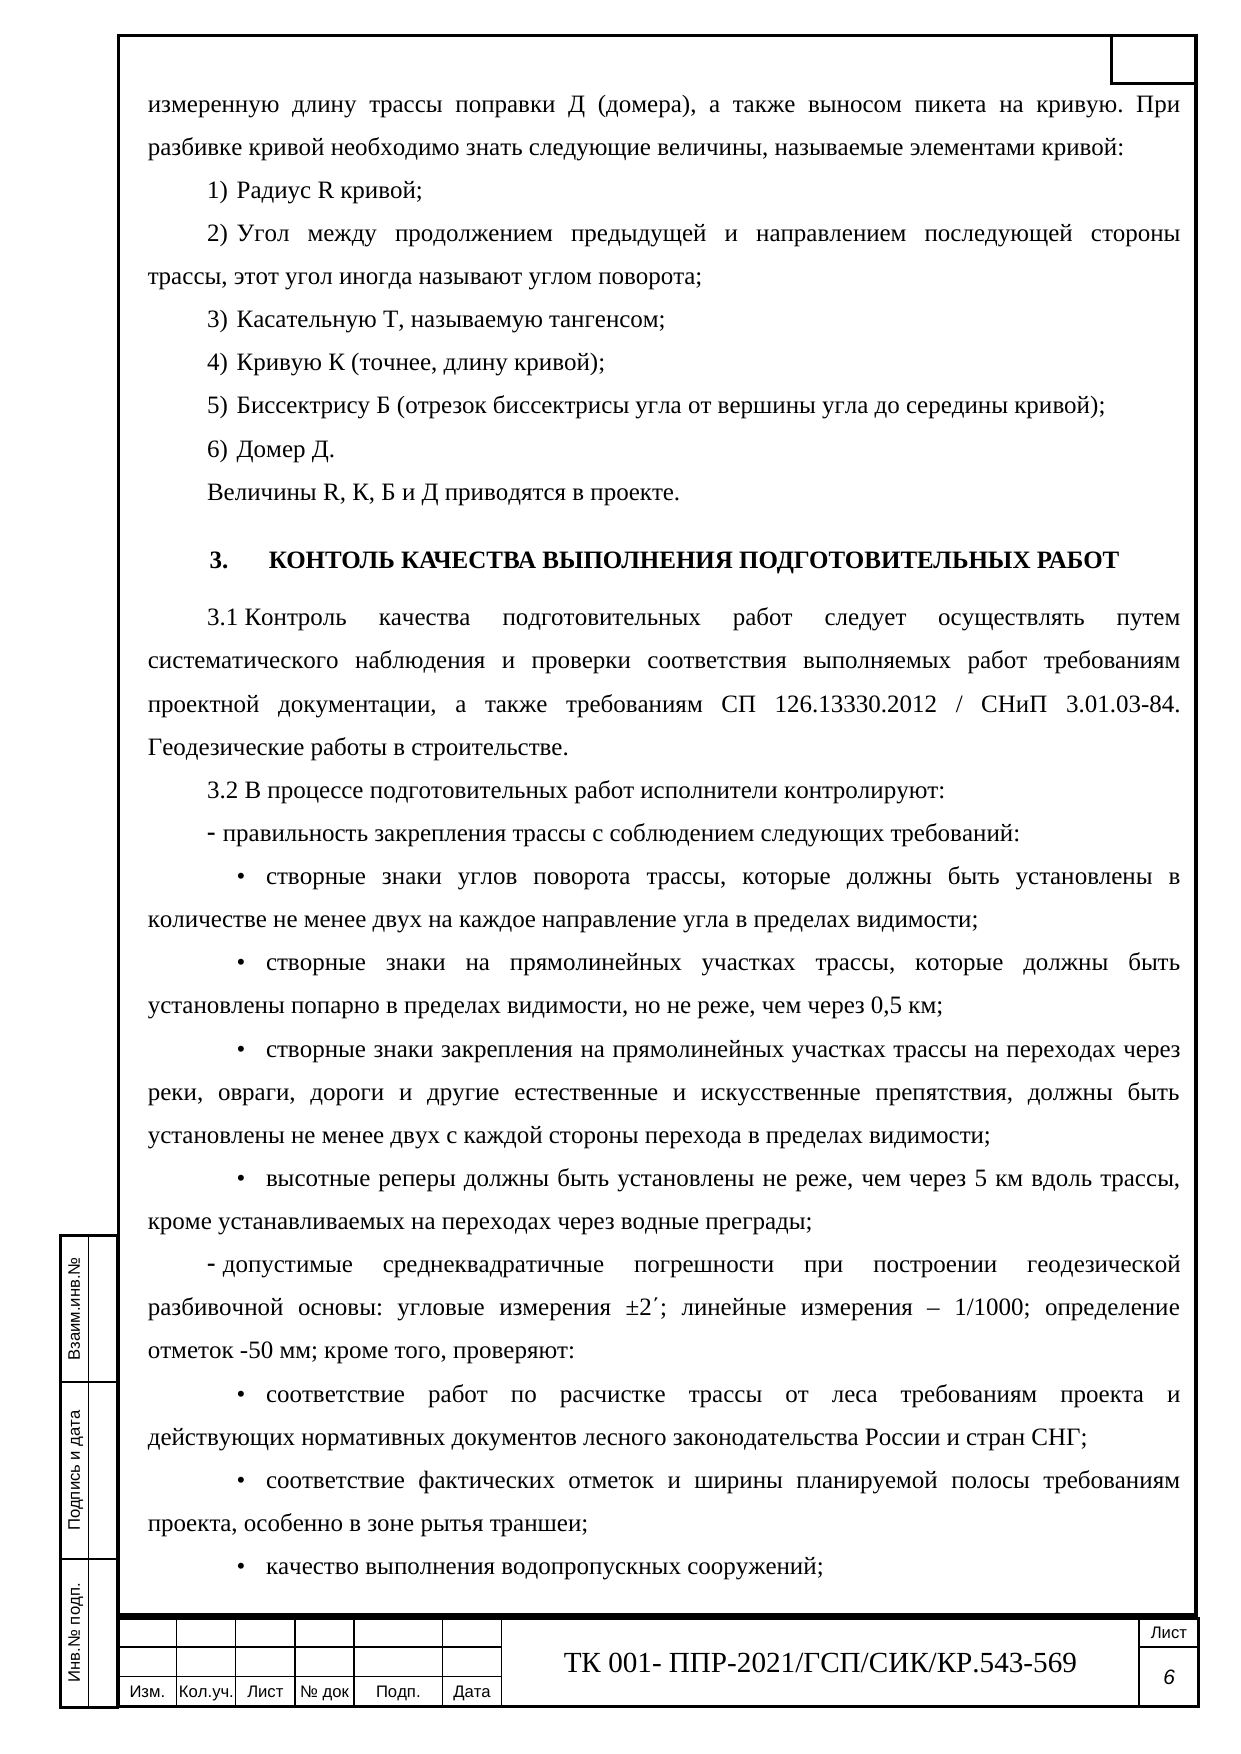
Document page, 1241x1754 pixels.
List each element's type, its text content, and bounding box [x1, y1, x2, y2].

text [148, 89, 1181, 161]
list соответствие фактических отметок и ширины планируемой полосы требованиям проекта, особенно в зоне рытья траншеи; [148, 1465, 1181, 1537]
list Угол между продолжением предыдущей и направлением последующей стороны трассы, этот угол иногда называют углом поворота; [148, 218, 1181, 290]
text Величины R, К, Б и Д приводятся в проекте. [148, 477, 1181, 506]
list допустимые среднеквадратичные погрешности при построении геодезической разбивочной основы: угловые измерения ±2΄; линейные измерения – 1/1000; определение отметок -50 мм; кроме того, проверяют: [148, 1249, 1181, 1364]
list В процессе подготовительных работ исполнители контролируют: [148, 775, 1181, 804]
list Радиус R кривой; [148, 175, 1181, 204]
list высотные реперы должны быть установлены не реже, чем через вдоль трассы, кроме устанавливаемых на переходах через водные преграды; [148, 1163, 1181, 1235]
list Биссектрису Б (отрезок биссектрисы угла от вершины угла до середины кривой); [148, 391, 1181, 419]
list правильность закрепления трассы с соблюдением следующих требований: [148, 818, 1181, 847]
list створные знаки закрепления на прямолинейных участках трассы на переходах через реки, овраги, дороги и другие естественные и искусственные препятствия, должны быть установлены не менее двух с каждой стороны перехода в пределах видимости; [148, 1034, 1181, 1149]
list Касательную Т, называемую тангенсом; [148, 304, 1181, 333]
list створные знаки углов поворота трассы, которые должны быть установлены в количестве не менее двух на каждое направление угла в пределах видимости; [148, 861, 1181, 933]
list Домер Д. [148, 434, 1181, 462]
list соответствие работ по расчистке трассы от леса требованиям проекта и действующих нормативных документов лесного законодательства России и стран СНГ; [148, 1379, 1181, 1451]
list Контроль качества подготовительных работ следует осуществлять путем систематического наблюдения и проверки соответствия выполняемых работ требованиям проектной документации, а также требованиям СП 126.13330.2012 / СНиП 3.01.03-84. Геодезические работы в строительстве. [148, 602, 1181, 761]
list створные знаки на прямолинейных участках трассы, которые должны быть установлены попарно в пределах видимости, но не реже, чем через 0,5 км; [148, 947, 1181, 1019]
list качество выполнения водопропускных сооружений; [148, 1551, 1181, 1580]
list Кривую К (точнее, длину кривой); [148, 347, 1181, 376]
subtitle Контоль качества выполнения подготовительных работ [148, 545, 1181, 574]
